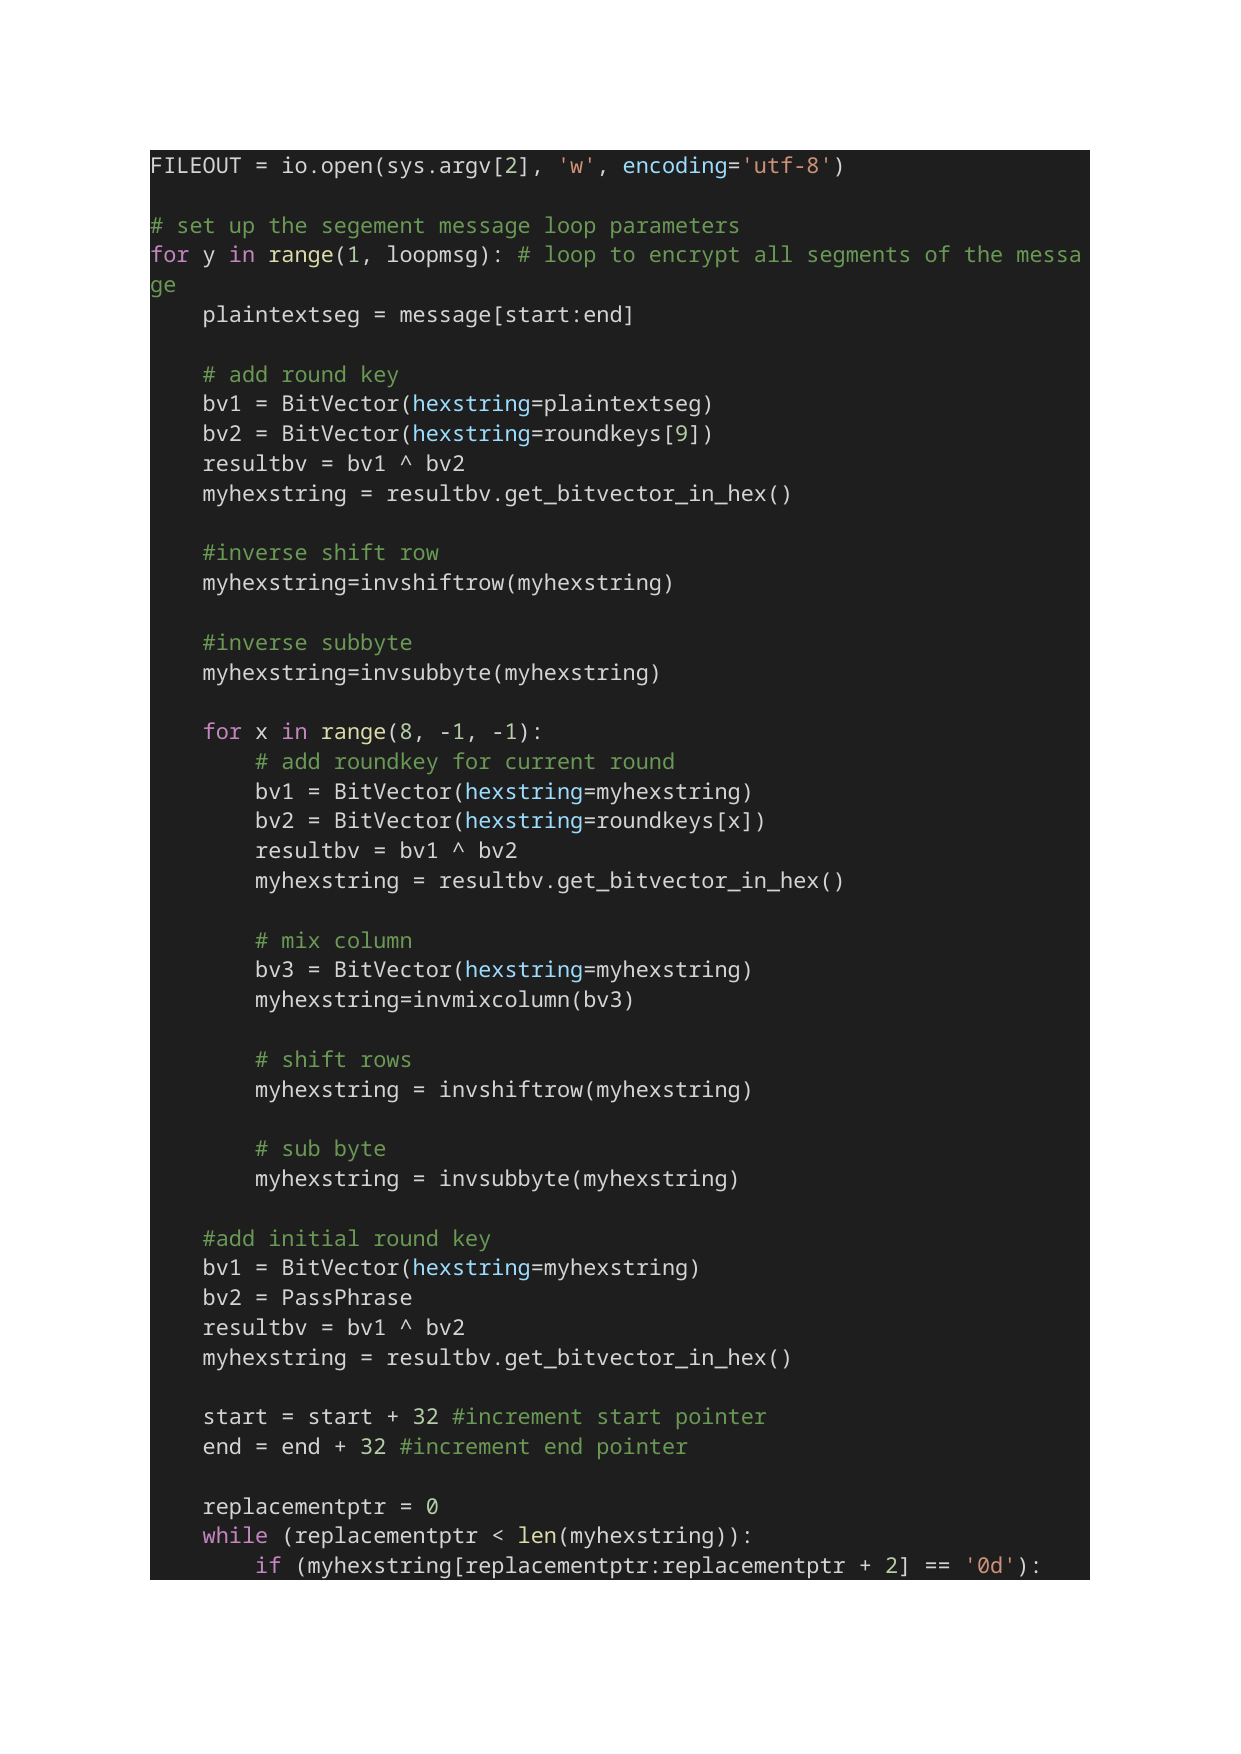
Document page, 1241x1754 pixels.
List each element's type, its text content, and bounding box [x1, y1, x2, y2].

text plaintextseg = message[start:end] [150, 299, 1090, 329]
text end = end + 32 #increment end pointer [150, 1431, 1090, 1461]
text myhexstring=invshiftrow(myhexstring) [150, 567, 1090, 597]
text while (replacementptr < len(myhexstring)): [150, 1520, 1090, 1550]
text FILEOUT = io.open(sys.argv[2], 'w', encoding='utf-8') [150, 150, 1090, 180]
text bv1 = BitVector(hexstring=plaintextseg) [150, 388, 1090, 418]
text bv1 = BitVector(hexstring=myhexstring) [150, 1252, 1090, 1282]
text myhexstring = invsubbyte(myhexstring) [150, 1163, 1090, 1193]
text # add roundkey for current round [150, 746, 1090, 776]
text myhexstring = resultbv.get_bitvector_in_hex() [150, 478, 1090, 507]
text # shift rows [150, 1044, 1090, 1073]
text bv1 = BitVector(hexstring=myhexstring) [150, 776, 1090, 805]
text # mix column [150, 924, 1090, 954]
text # set up the segement message loop parameters [150, 209, 1090, 239]
text bv2 = PassPhrase [150, 1282, 1090, 1312]
text myhexstring=invmixcolumn(bv3) [150, 984, 1090, 1014]
text for y in range(1, loopmsg): # loop to encrypt all segments of the message [150, 239, 1090, 299]
text myhexstring = invshiftrow(myhexstring) [150, 1073, 1090, 1103]
text myhexstring = resultbv.get_bitvector_in_hex() [150, 865, 1090, 895]
text myhexstring=invsubbyte(myhexstring) [150, 656, 1090, 686]
text #add initial round key [150, 1222, 1090, 1252]
text bv2 = BitVector(hexstring=roundkeys[9]) [150, 418, 1090, 448]
text resultbv = bv1 ^ bv2 [150, 1312, 1090, 1342]
text for x in range(8, -1, -1): [150, 716, 1090, 746]
text myhexstring = resultbv.get_bitvector_in_hex() [150, 1342, 1090, 1371]
text replacementptr = 0 [150, 1491, 1090, 1520]
text #inverse subbyte [150, 627, 1090, 656]
text if (myhexstring[replacementptr:replacementptr + 2] == '0d'): [150, 1550, 1090, 1580]
text start = start + 32 #increment start pointer [150, 1401, 1090, 1431]
text resultbv = bv1 ^ bv2 [150, 448, 1090, 478]
text bv2 = BitVector(hexstring=roundkeys[x]) [150, 805, 1090, 835]
text resultbv = bv1 ^ bv2 [150, 835, 1090, 865]
text # add round key [150, 358, 1090, 388]
text #inverse shift row [150, 537, 1090, 567]
text # sub byte [150, 1133, 1090, 1163]
text bv3 = BitVector(hexstring=myhexstring) [150, 954, 1090, 984]
